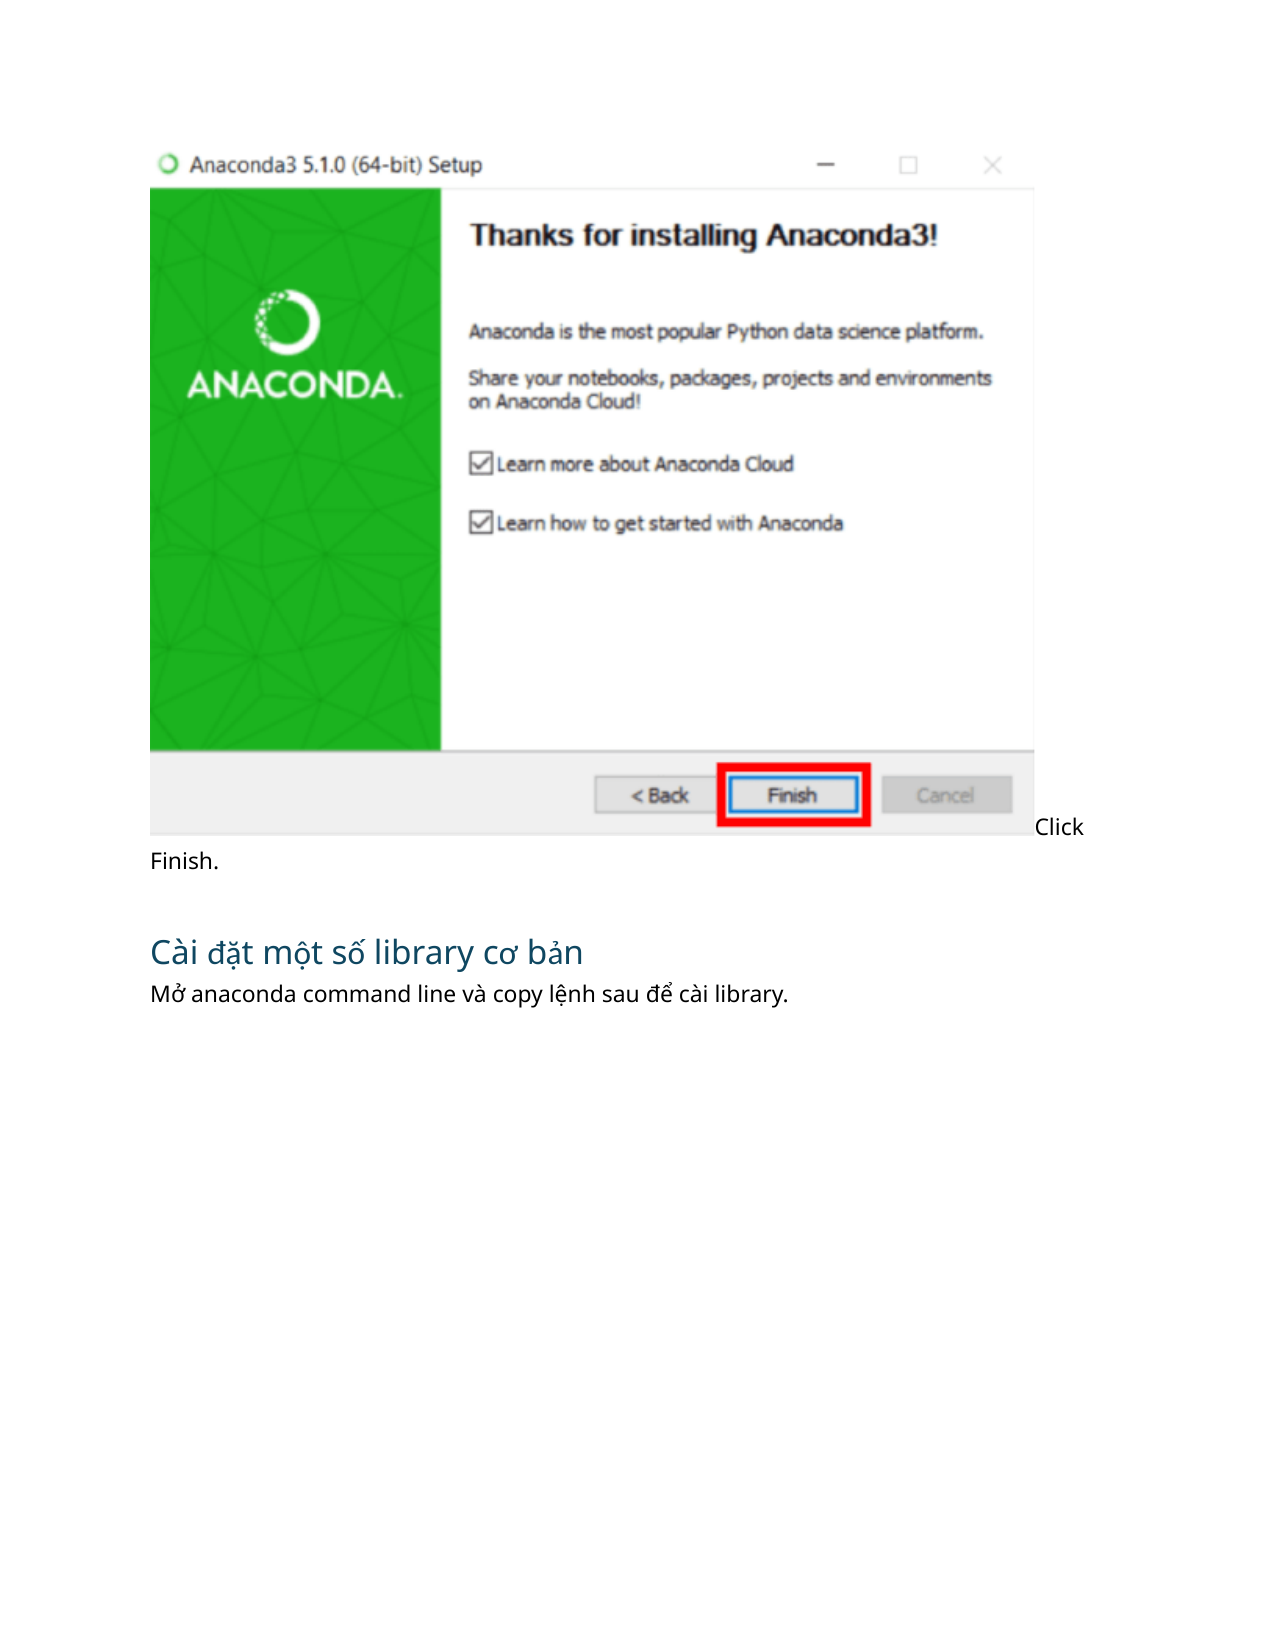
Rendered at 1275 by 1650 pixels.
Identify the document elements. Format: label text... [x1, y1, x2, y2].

picture [150, 150, 1035, 836]
text Mở anaconda command line và copy lệnh sau để cài library. [150, 978, 1125, 1009]
text Cài đặt một số library cơ bản [150, 929, 1125, 974]
